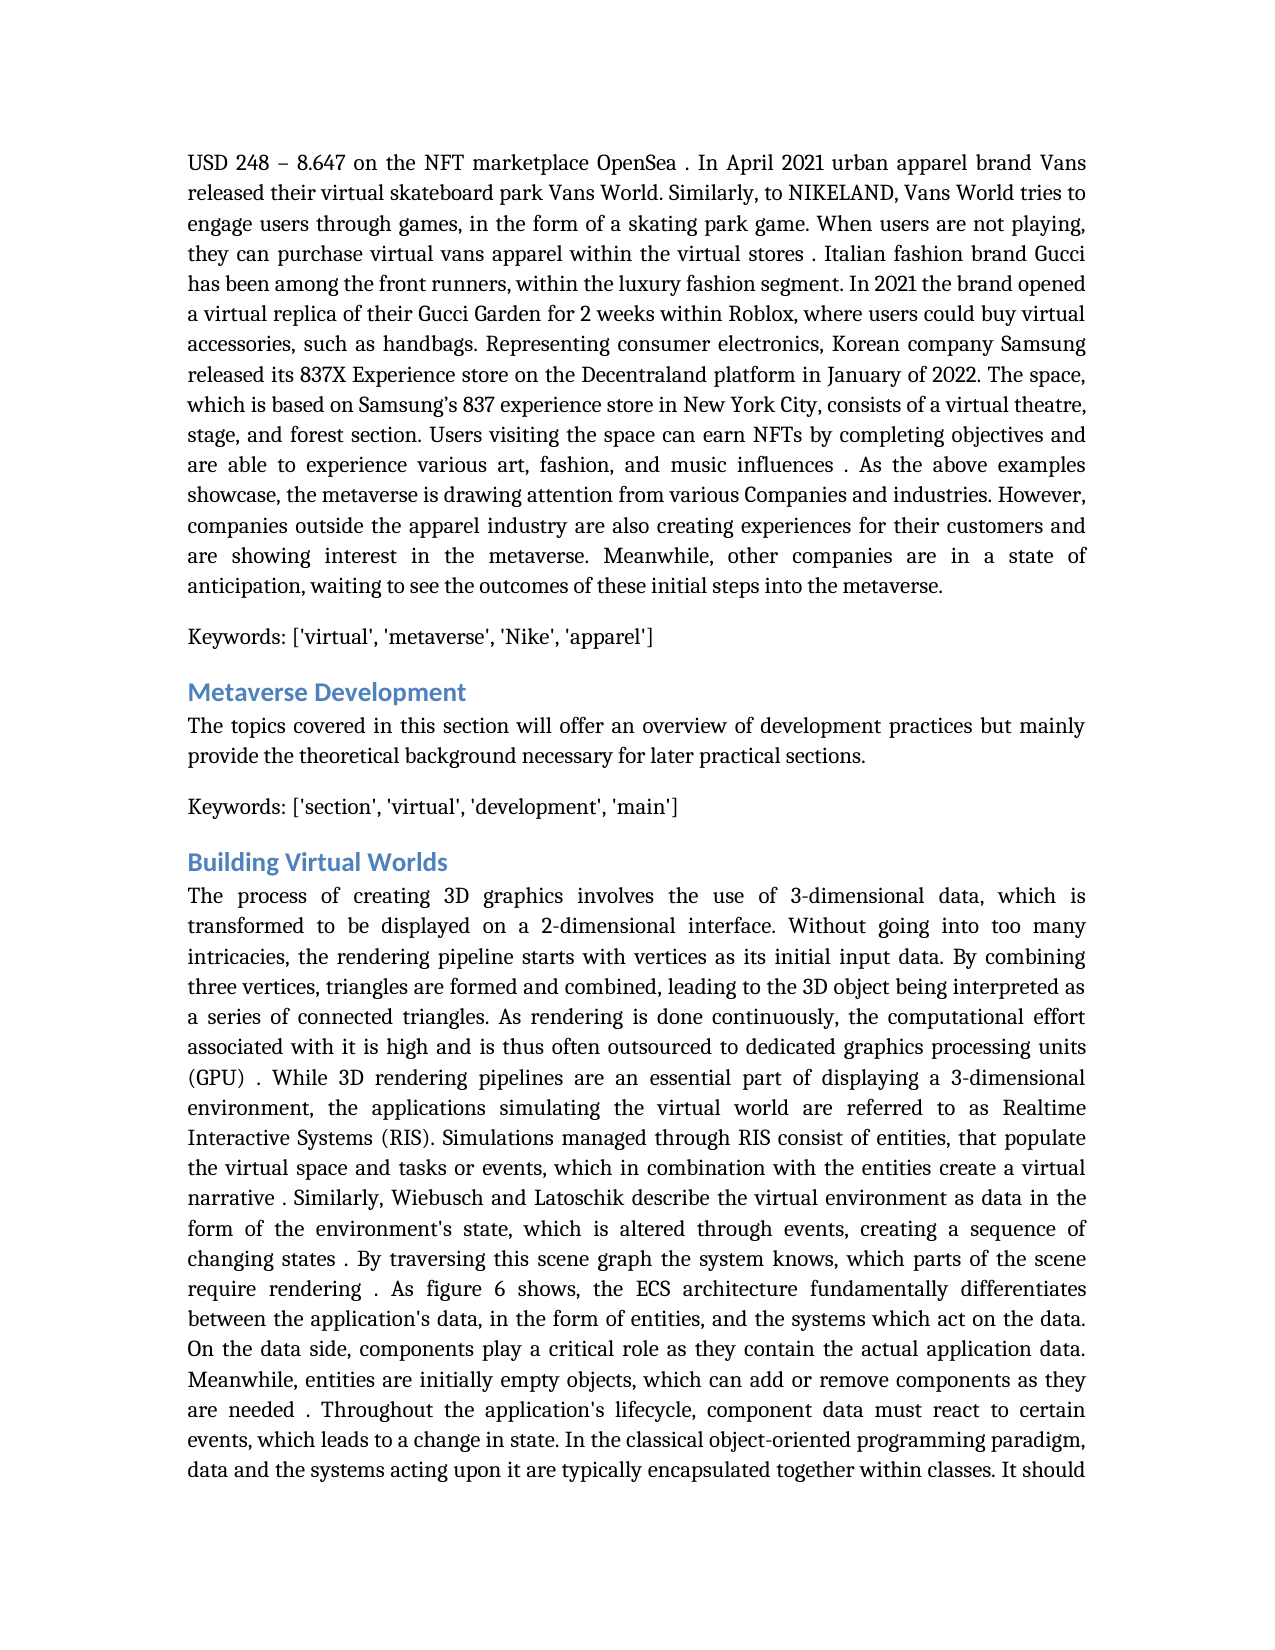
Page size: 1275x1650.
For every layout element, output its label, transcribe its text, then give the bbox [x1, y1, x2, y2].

subtitle Metaverse Development [187, 675, 1087, 708]
text The topics covered in this section will offer an overview of development practices but mainly provide the theoretical background necessary for later practical sections. [187, 713, 1087, 769]
text Keywords: ['section', 'virtual', 'development', 'main'] [187, 794, 1087, 821]
subtitle Building Virtual Worlds [187, 845, 1087, 878]
text Keywords: ['virtual', 'metaverse', 'Nike', 'apparel'] [187, 624, 1087, 650]
